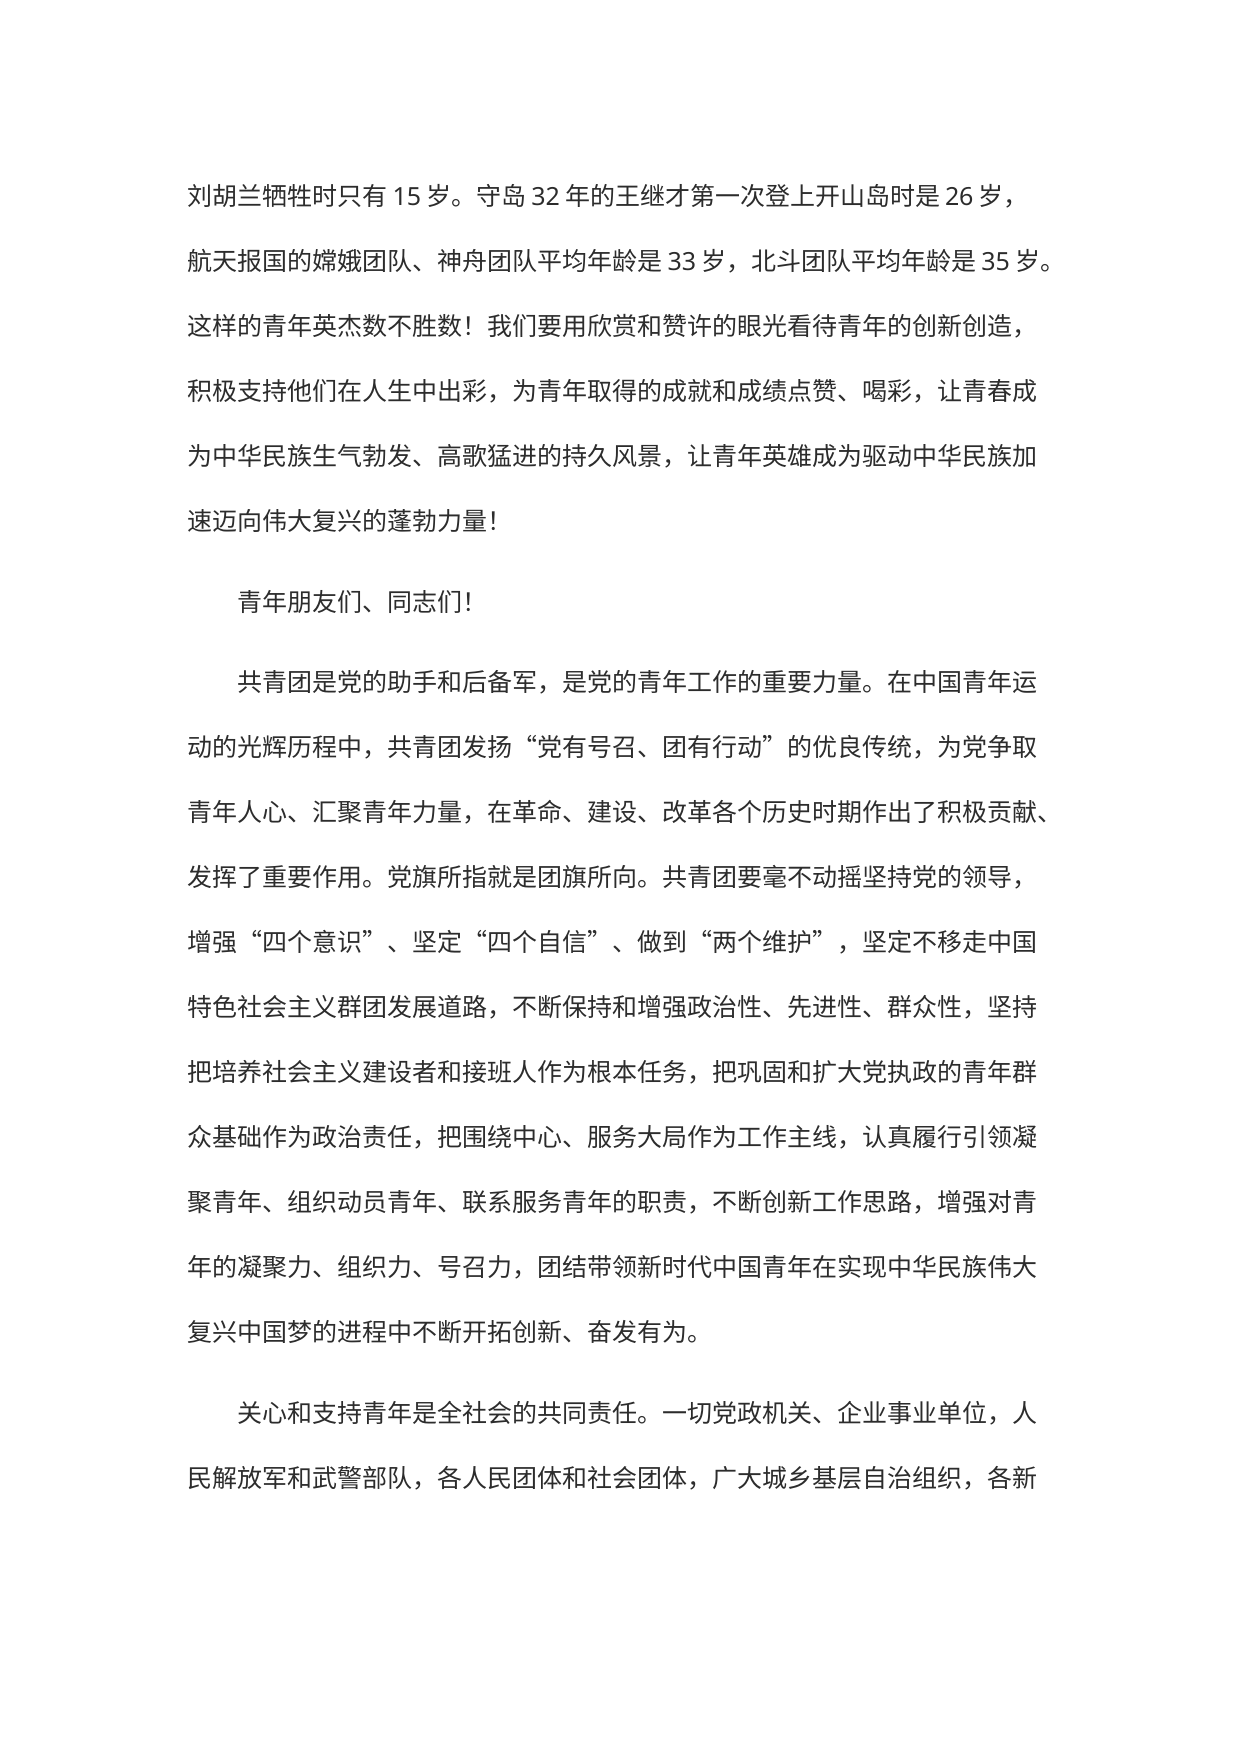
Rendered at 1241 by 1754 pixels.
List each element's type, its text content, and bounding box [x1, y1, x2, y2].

text 共青团是党的助手和后备军，是党的青年工作的重要力量。在中国青年运动的光辉历程中，共青团发扬“党有号召、团有行动”的优良传统，为党争取青年人心、汇聚青年力量，在革命、建设、改革各个历史时期作出了积极贡献、发挥了重要作用。党旗所指就是团旗所向。共青团要毫不动摇坚持党的领导，增强“四个意识”、坚定“四个自信”、做到“两个维护”，坚定不移走中国特色社会主义群团发展道路，不断保持和增强政治性、先进性、群众性，坚持把培养社会主义建设者和接班人作为根本任务，把巩固和扩大党执政的青年群众基础作为政治责任，把围绕中心、服务大局作为工作主线，认真履行引领凝聚青年、组织动员青年、联系服务青年的职责，不断创新工作思路，增强对青年的凝聚力、组织力、号召力，团结带领新时代中国青年在实现中华民族伟大复兴中国梦的进程中不断开拓创新、奋发有为。 [187, 648, 1053, 1363]
text 青年朋友们、同志们！ [187, 568, 1053, 633]
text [187, 1379, 1053, 1509]
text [187, 162, 1053, 552]
